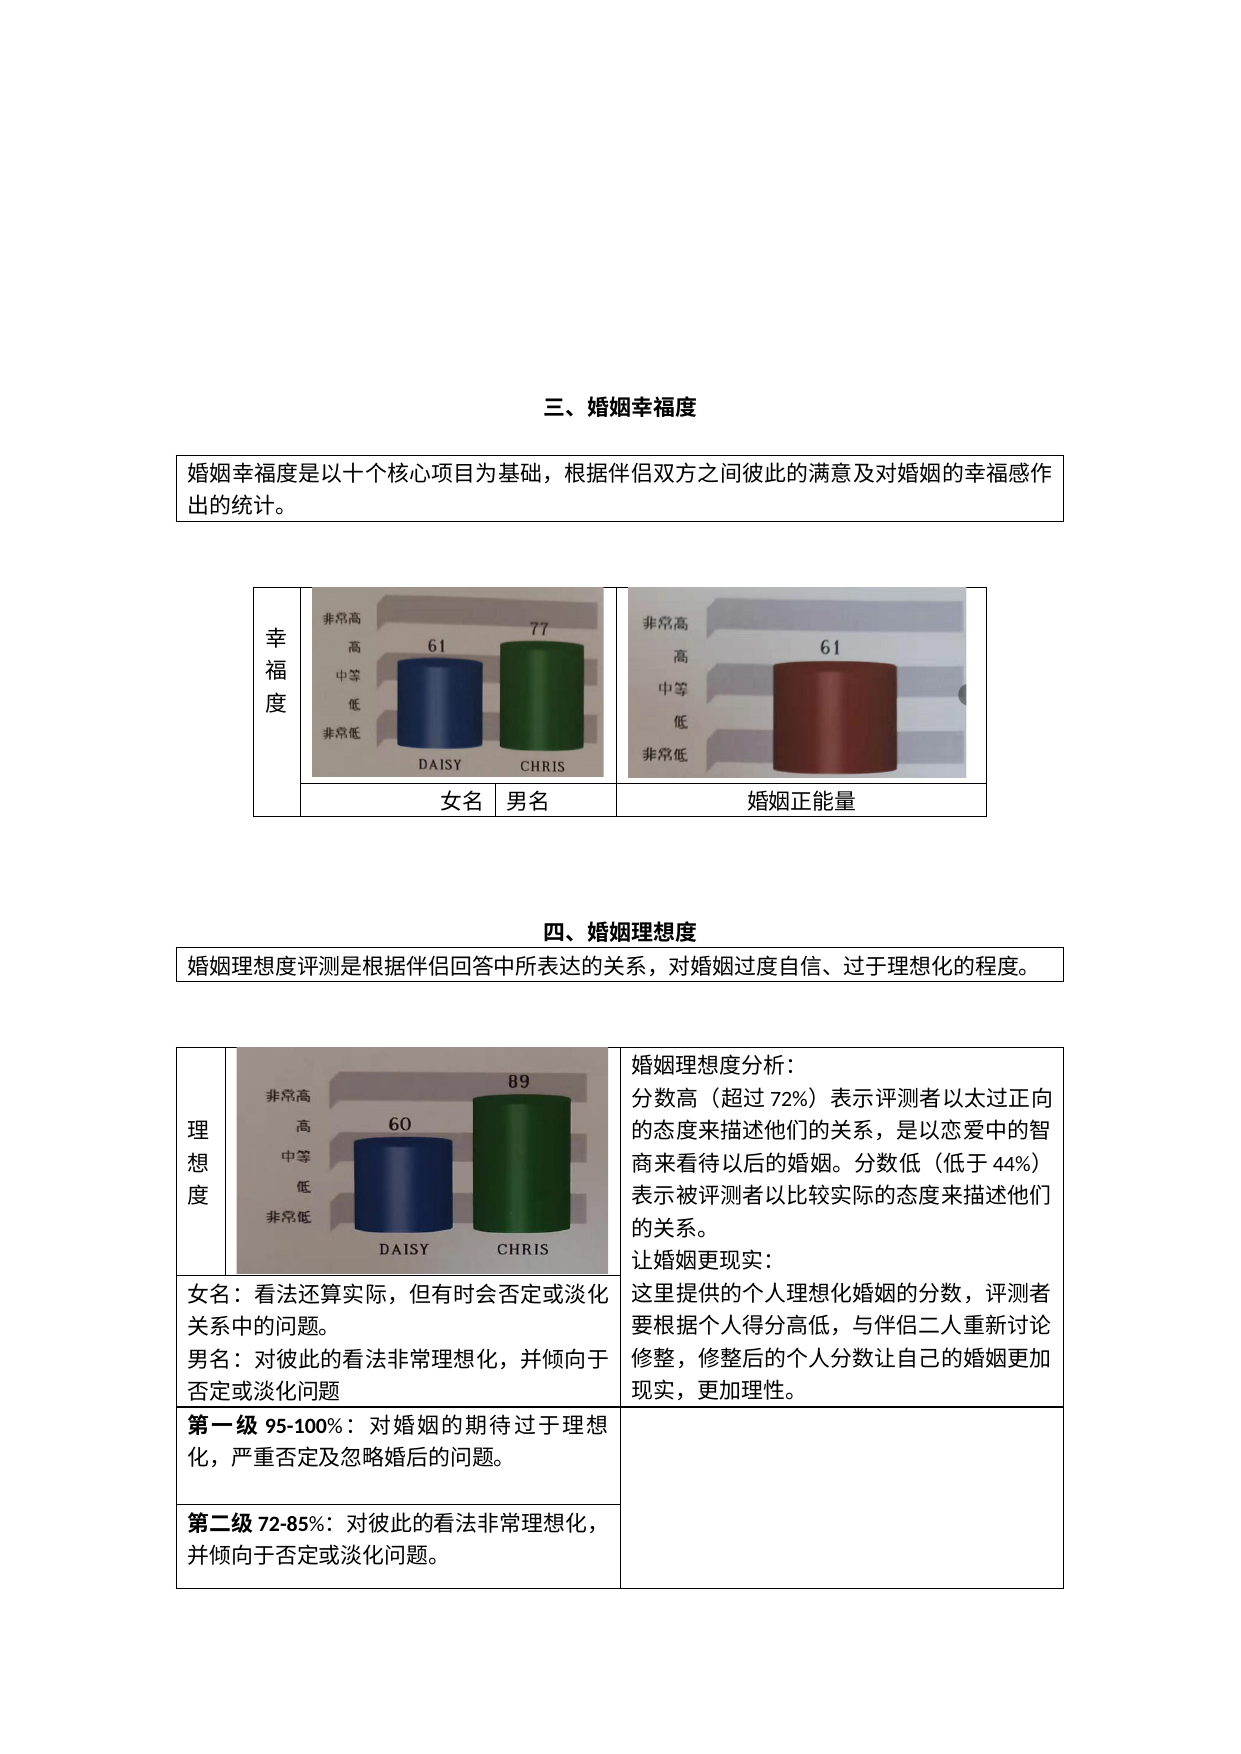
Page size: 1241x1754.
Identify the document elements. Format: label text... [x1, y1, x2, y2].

picture [312, 587, 604, 777]
table_cell 婚姻正能量 [617, 784, 986, 816]
table_cell 男名 [496, 784, 616, 816]
table_header 婚姻理想度分析： 分数高（超过72%）表示评测者以太过正向的态度来描述他们的关系，是以恋爱中的智商来看待以后的婚姻。分数低（低于44%）表示被评测者以比较实际的态度来描述他们的关系。 让婚姻更现实： 这里提供的个人理想化婚姻的分数，评测者要根据个人得分高低，与伴侣二人重新讨论修整，修整后的个人分数让自己的婚姻更加现实，更加理性。 [621, 1048, 1063, 1406]
table_header 婚姻幸福度是以十个核心项目为基础，根据伴侣双方之间彼此的满意及对婚姻的幸福感作出的统计。 [177, 456, 1063, 521]
table_cell [621, 1408, 1063, 1587]
table_header 理想度 [177, 1048, 225, 1275]
picture [628, 587, 967, 778]
table_header [301, 588, 616, 783]
table_cell 第一级95-100%：对婚姻的期待过于理想化，严重否定及忽略婚后的问题。 [177, 1408, 620, 1504]
text 四、婚姻理想度 [187, 915, 1053, 947]
table_header 幸 福 度 [254, 588, 300, 816]
table_cell 女名 [301, 784, 495, 816]
table_cell 第二级72-85%：对彼此的看法非常理想化，并倾向于否定或淡化问题。 [177, 1505, 620, 1587]
table_header [226, 1048, 620, 1275]
text 三、婚姻幸福度 [187, 389, 1053, 422]
table_header 婚姻理想度评测是根据伴侣回答中所表达的关系，对婚姻过度自信、过于理想化的程度。 [177, 948, 1063, 981]
table_header [617, 588, 986, 783]
picture [236, 1047, 609, 1274]
table_cell 女名：看法还算实际，但有时会否定或淡化关系中的问题。 男名：对彼此的看法非常理想化，并倾向于否定或淡化问题 [177, 1276, 620, 1406]
